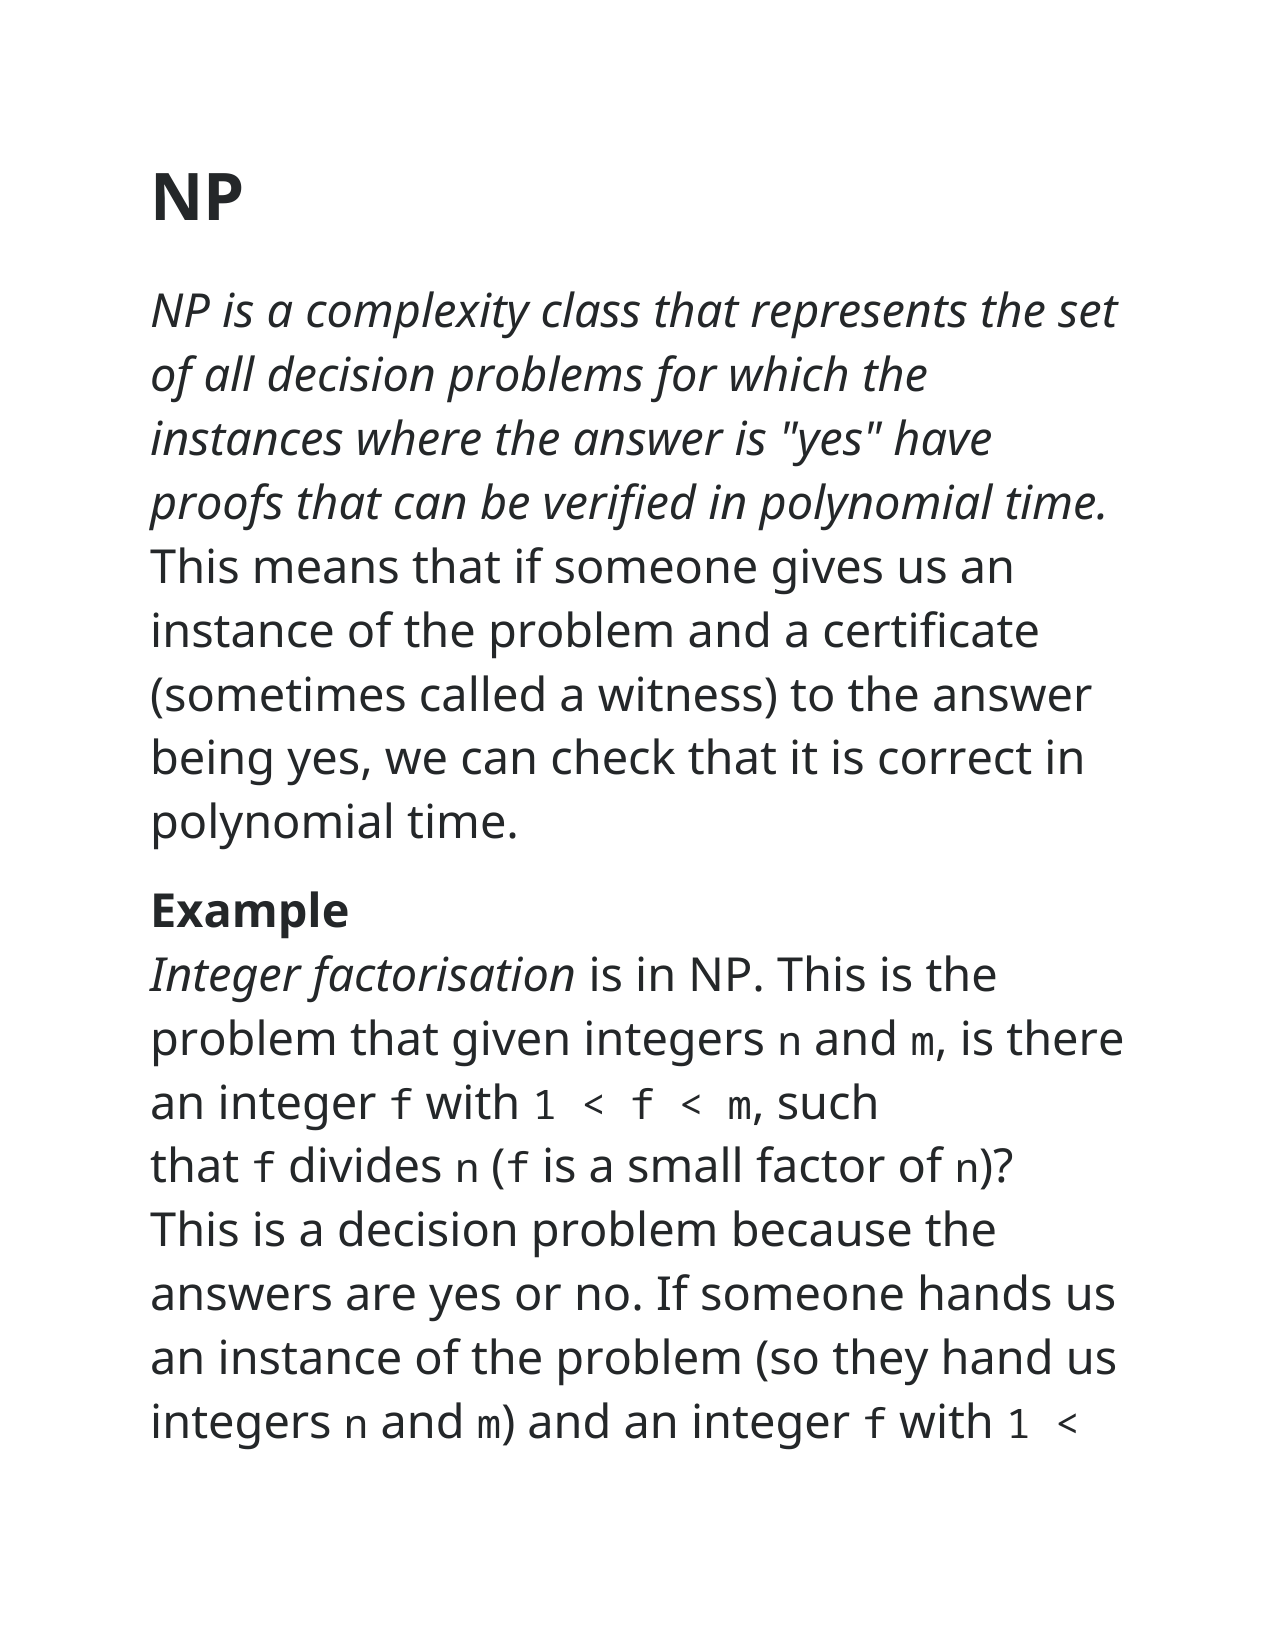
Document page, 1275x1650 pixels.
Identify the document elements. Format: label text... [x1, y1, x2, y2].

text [150, 1197, 1125, 1452]
text NP is a complexity class that represents the set of all decision problems for which the instances where the answer is "yes" have proofs that can be verified in polynomial time. [150, 278, 1125, 533]
text Example [150, 877, 1125, 941]
subtitle NP [150, 150, 1125, 239]
text Integer factorisation is in NP. This is the problem that given integers n and m, is there an integer f with 1 < f < m, such that f divides n (f is a small factor of n)? [150, 941, 1125, 1197]
text This means that if someone gives us an instance of the problem and a certificate (sometimes called a witness) to the answer being yes, we can check that it is correct in polynomial time. [150, 533, 1125, 852]
